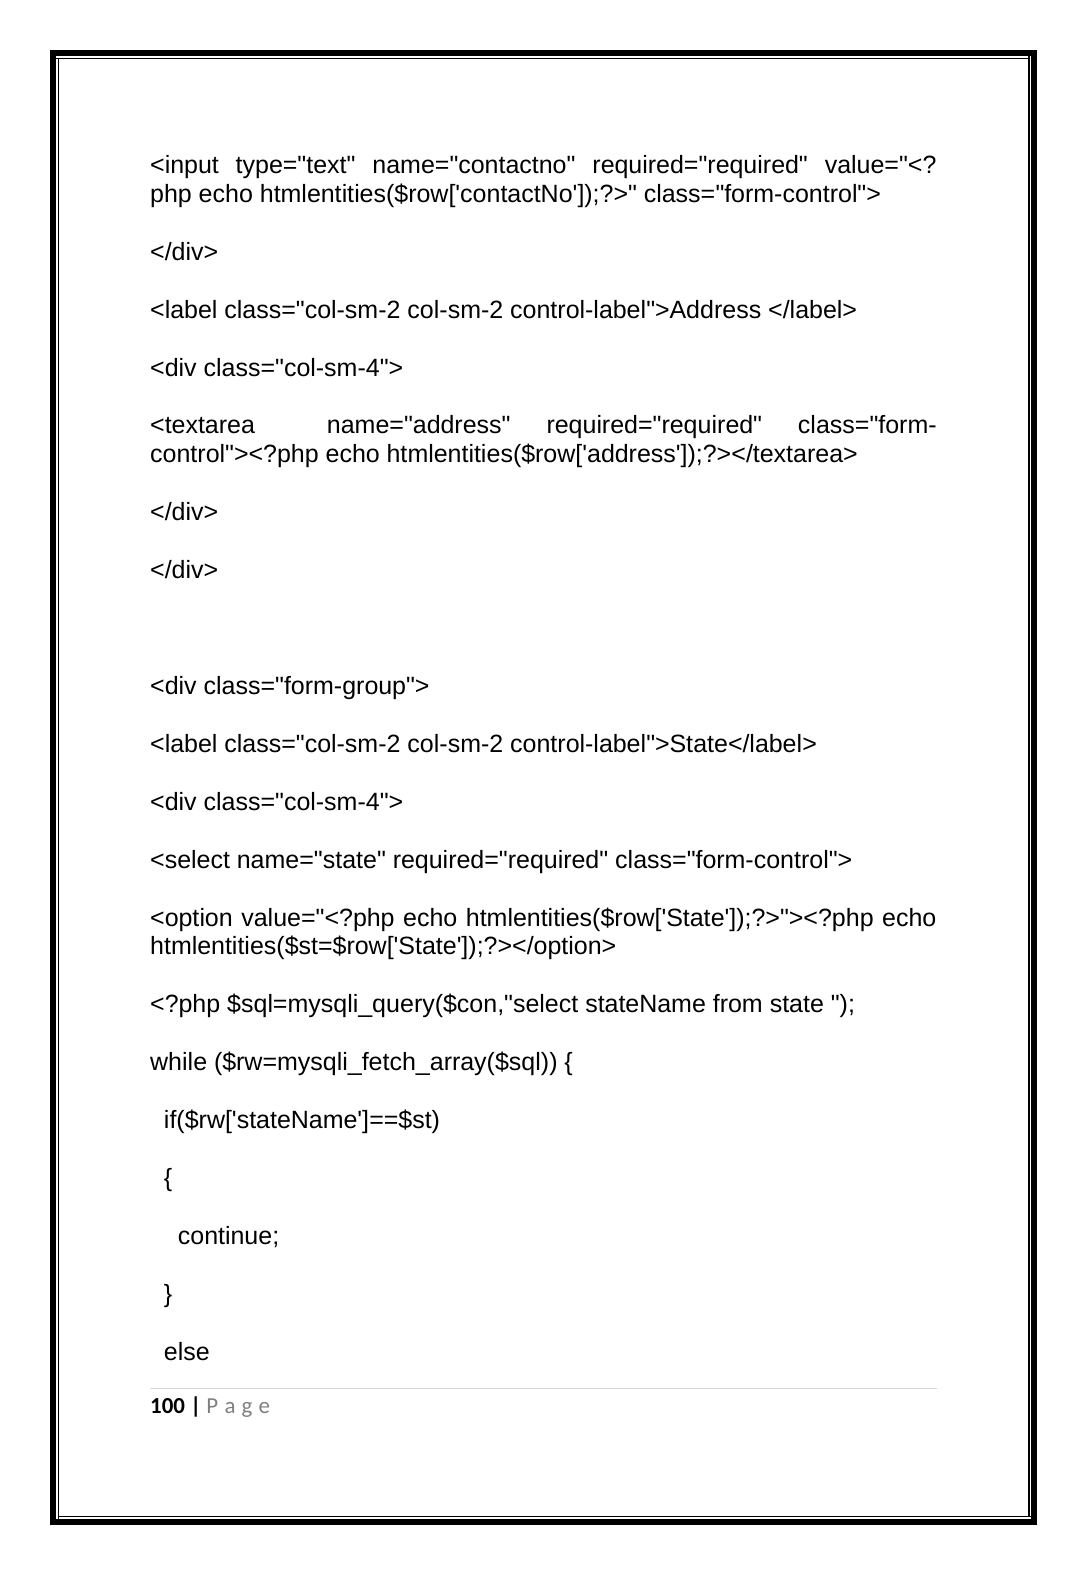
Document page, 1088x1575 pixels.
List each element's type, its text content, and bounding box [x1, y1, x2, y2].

text <select name="state" required="required" class="form-control"> [150, 844, 937, 873]
text <div class="col-sm-4"> [150, 787, 937, 815]
text </div> [150, 555, 937, 584]
text while ($rw=mysqli_fetch_array($sql)) { [150, 1047, 937, 1076]
text } [150, 1279, 937, 1307]
text </div> [150, 237, 937, 265]
text <input type="text" name="contactno" required="required" value="<?php echo htmlentities($row['contactNo']);?>" class="form-control"> [150, 150, 937, 207]
text else [150, 1337, 937, 1365]
text <label class="col-sm-2 col-sm-2 control-label">State</label> [150, 729, 937, 757]
text <textarea name="address" required="required" class="form-control"><?php echo htmlentities($row['address']);?></textarea> [150, 410, 937, 468]
text </div> [150, 497, 937, 526]
text <?php $sql=mysqli_query($con,"select stateName from state "); [150, 989, 937, 1018]
text <label class="col-sm-2 col-sm-2 control-label">Address </label> [150, 294, 937, 323]
text <option value="<?php echo htmlentities($row['State']);?>"><?php echo htmlentities($st=$row['State']);?></option> [150, 902, 937, 960]
text if($rw['stateName']==$st) [150, 1105, 937, 1134]
text { [150, 1163, 937, 1192]
text continue; [150, 1221, 937, 1249]
text <div class="form-group"> [150, 671, 937, 699]
text <div class="col-sm-4"> [150, 352, 937, 381]
